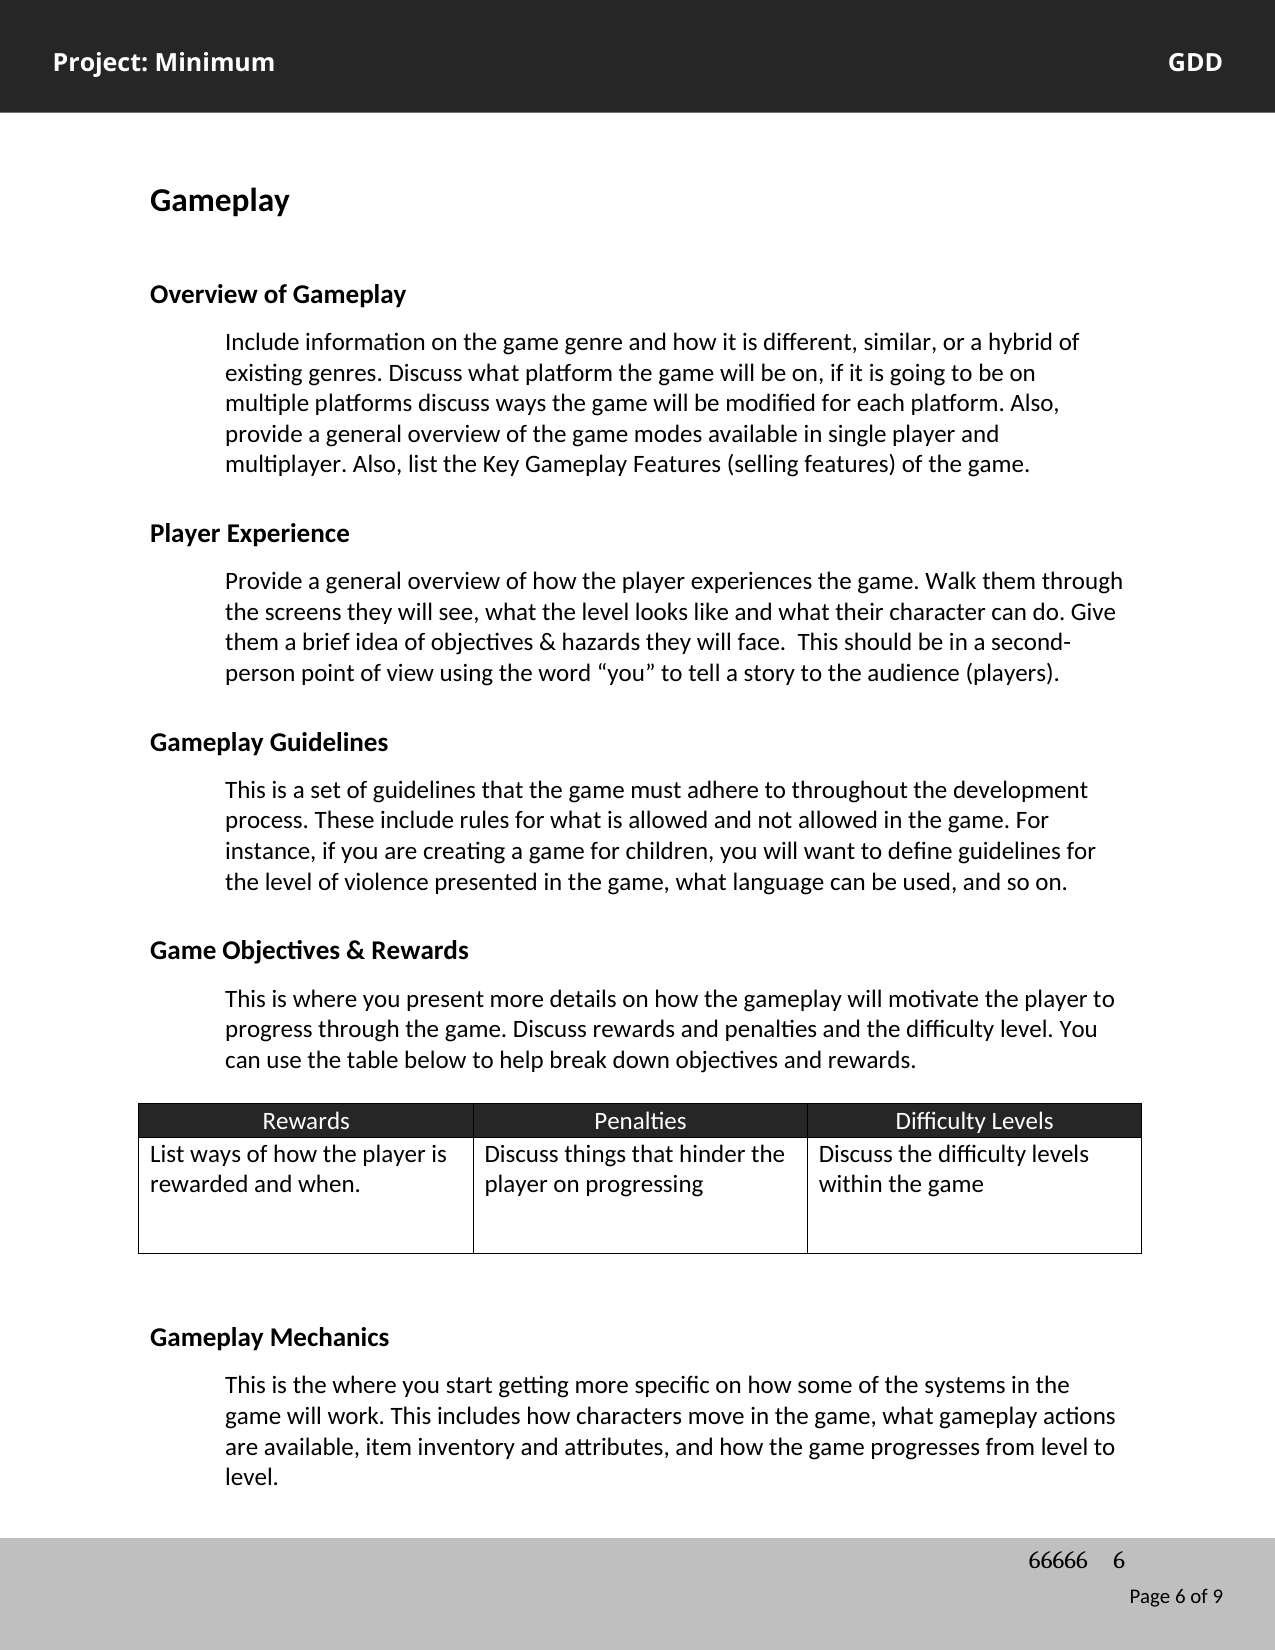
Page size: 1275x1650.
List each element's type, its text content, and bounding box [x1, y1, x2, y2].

table_header Rewards [139, 1104, 473, 1137]
text This is a set of guidelines that the game must adhere to throughout the development process. These include rules for what is allowed and not allowed in the game. For instance, if you are creating a game for children, you will want to define guidelines for the level of violence presented in the game, what language can be used, and so on. [225, 774, 1125, 896]
table_cell Discuss the difficulty levels within the game [808, 1138, 1141, 1253]
table_cell Discuss things that hinder the player on progressing [474, 1138, 807, 1253]
subtitle Player Experience [150, 516, 1125, 549]
text Include information on the game genre and how it is different, similar, or a hybrid of existing genres. Discuss what platform the game will be on, if it is going to be on multiple platforms discuss ways the game will be modified for each platform. Also, provide a general overview of the game modes available in single player and multiplayer. Also, list the Key Gameplay Features (selling features) of the game. [225, 326, 1125, 479]
subtitle Gameplay Guidelines [150, 725, 1125, 758]
table_cell List ways of how the player is rewarded and when. [139, 1138, 473, 1253]
text Provide a general overview of how the player experiences the game. Walk them through the screens they will see, what the level looks like and what their character can do. Give them a brief idea of objectives & hazards they will face. This should be in a second-person point of view using the word “you” to tell a story to the audience (players). [225, 566, 1125, 688]
subtitle Overview of Gameplay [150, 277, 1125, 310]
subtitle Gameplay [150, 179, 1125, 219]
subtitle Game Objectives & Rewards [150, 933, 1125, 966]
table_header Penalties [474, 1104, 807, 1137]
text This is the where you start getting more specific on how some of the systems in the game will work. This includes how characters move in the game, what gameplay actions are available, item inventory and attributes, and how the game progresses from level to level. [225, 1369, 1125, 1492]
table_header Difficulty Levels [808, 1104, 1141, 1137]
subtitle Gameplay Mechanics [150, 1320, 1125, 1353]
text This is where you present more details on how the gameplay will motivate the player to progress through the game. Discuss rewards and penalties and the difficulty level. You can use the table below to help break down objectives and rewards. [225, 983, 1125, 1074]
